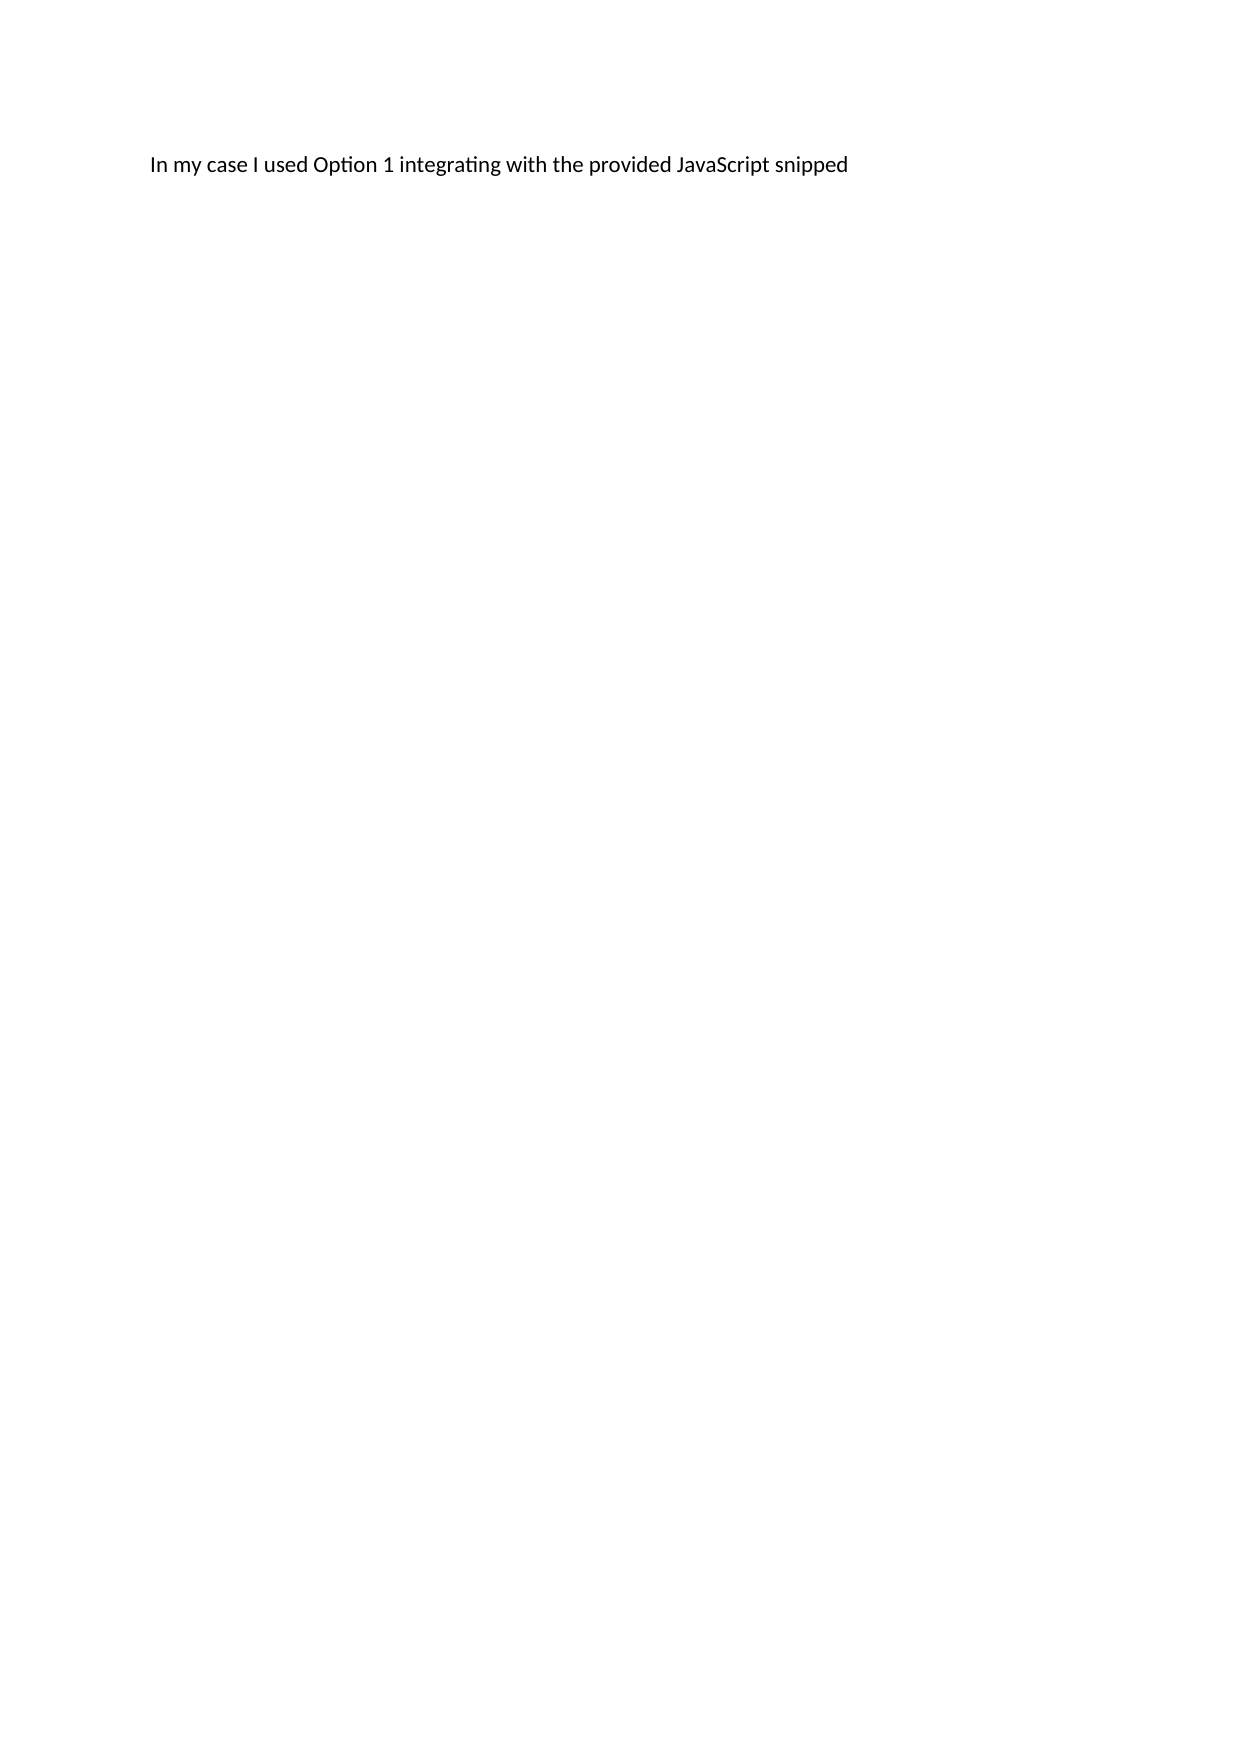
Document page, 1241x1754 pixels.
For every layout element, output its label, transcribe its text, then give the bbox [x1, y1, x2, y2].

text In my case I used Option 1 integrating with the provided JavaScript snipped [150, 150, 1090, 178]
